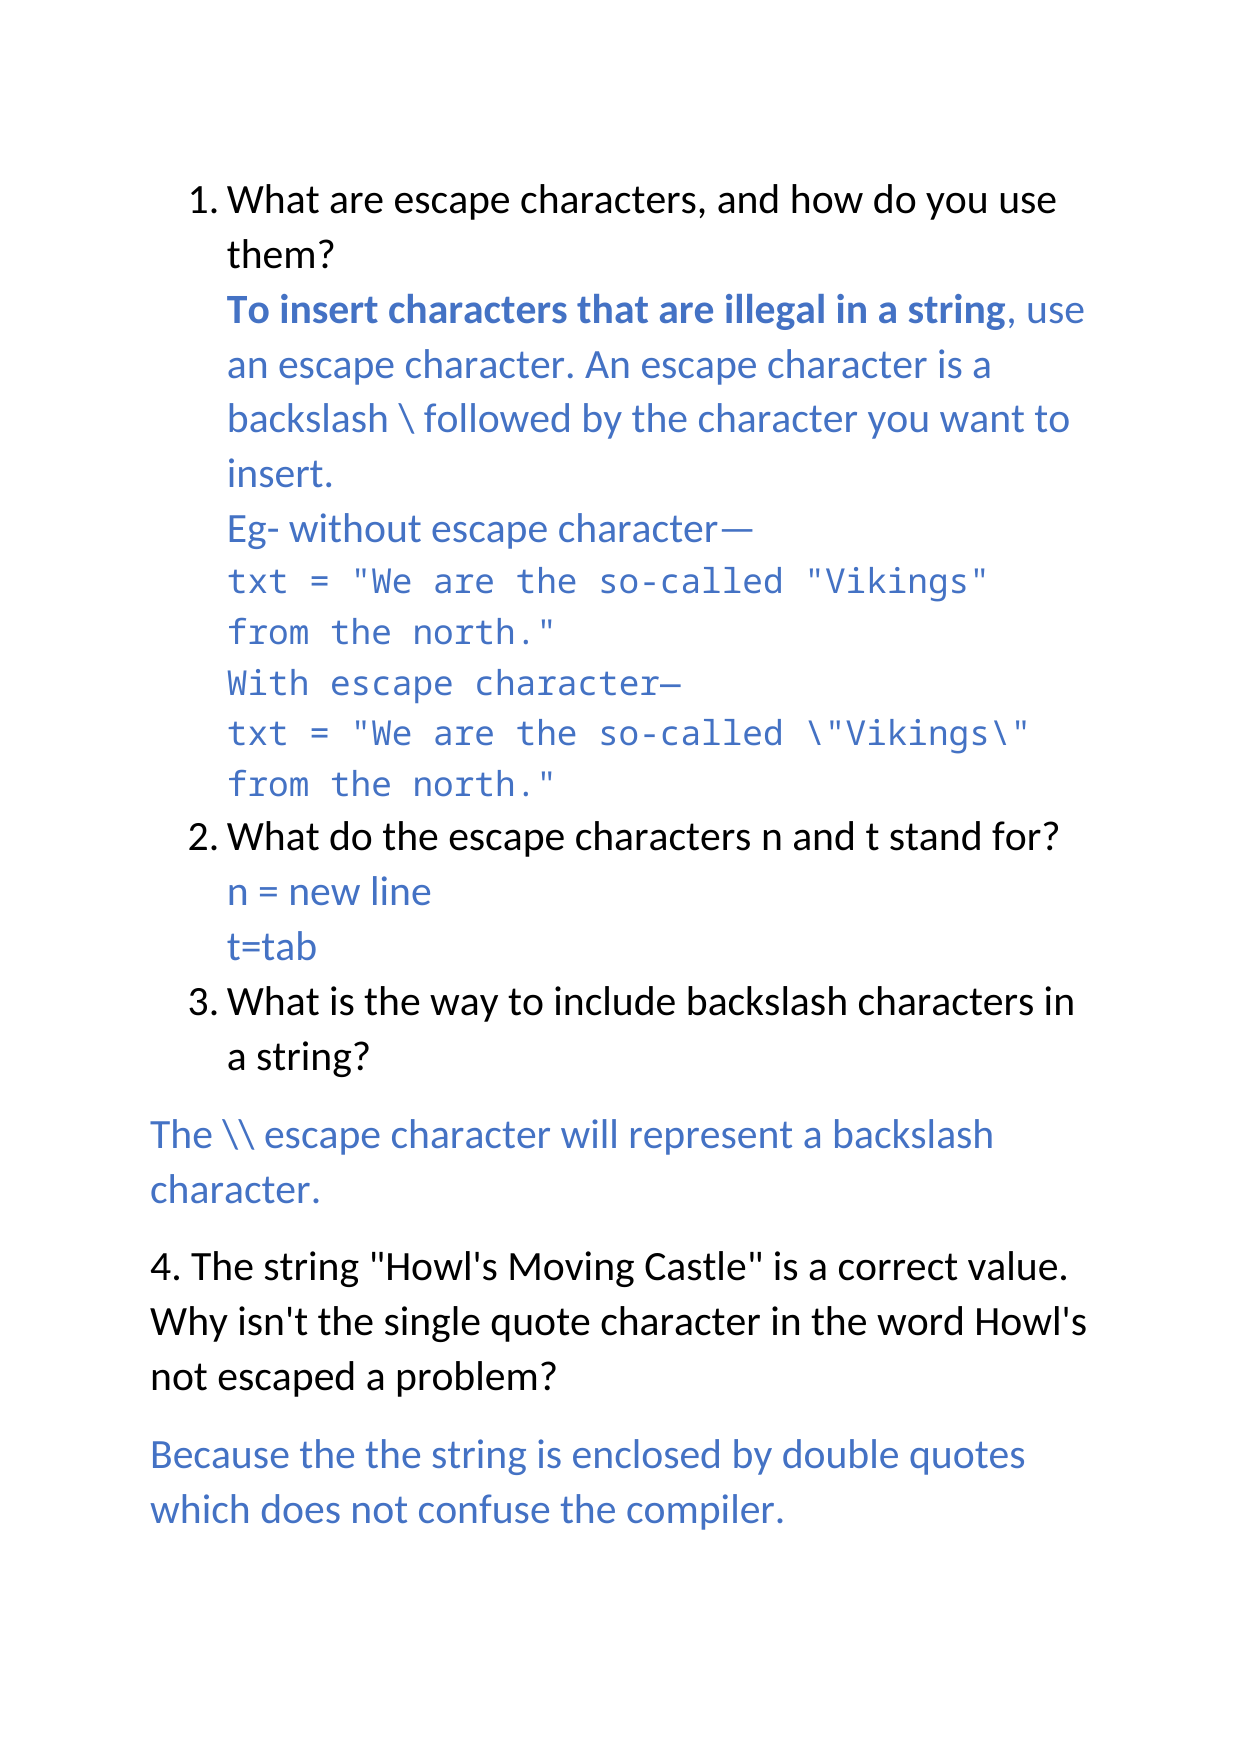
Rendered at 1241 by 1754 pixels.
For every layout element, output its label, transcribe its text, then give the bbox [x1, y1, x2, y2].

text 4. The string "Howl's Moving Castle" is a correct value. Why isn't the single quote character in the word Howl's not escaped a problem? [150, 1240, 1090, 1401]
list txt = "We are the so-called "Vikings" from the north." [227, 557, 1090, 655]
list Eg- without escape character— [227, 502, 1090, 553]
list What do the escape characters n and t stand for? [187, 810, 1090, 861]
list With escape character— [227, 658, 1090, 705]
list To insert characters that are illegal in a string, use an escape character. An escape character is a backslash \ followed by the character you want to insert. [227, 283, 1090, 498]
text The \\ escape character will represent a backslash character. [150, 1108, 1090, 1213]
text Because the the string is enclosed by double quotes which does not confuse the compiler. [150, 1428, 1090, 1534]
list n = new line [227, 865, 1090, 916]
list What is the way to include backslash characters in a string? [187, 975, 1090, 1081]
list What are escape characters, and how do you use them? [187, 173, 1090, 279]
list t=tab [227, 920, 1090, 971]
list txt = "We are the so-called \"Vikings\" from the north." [227, 709, 1090, 807]
